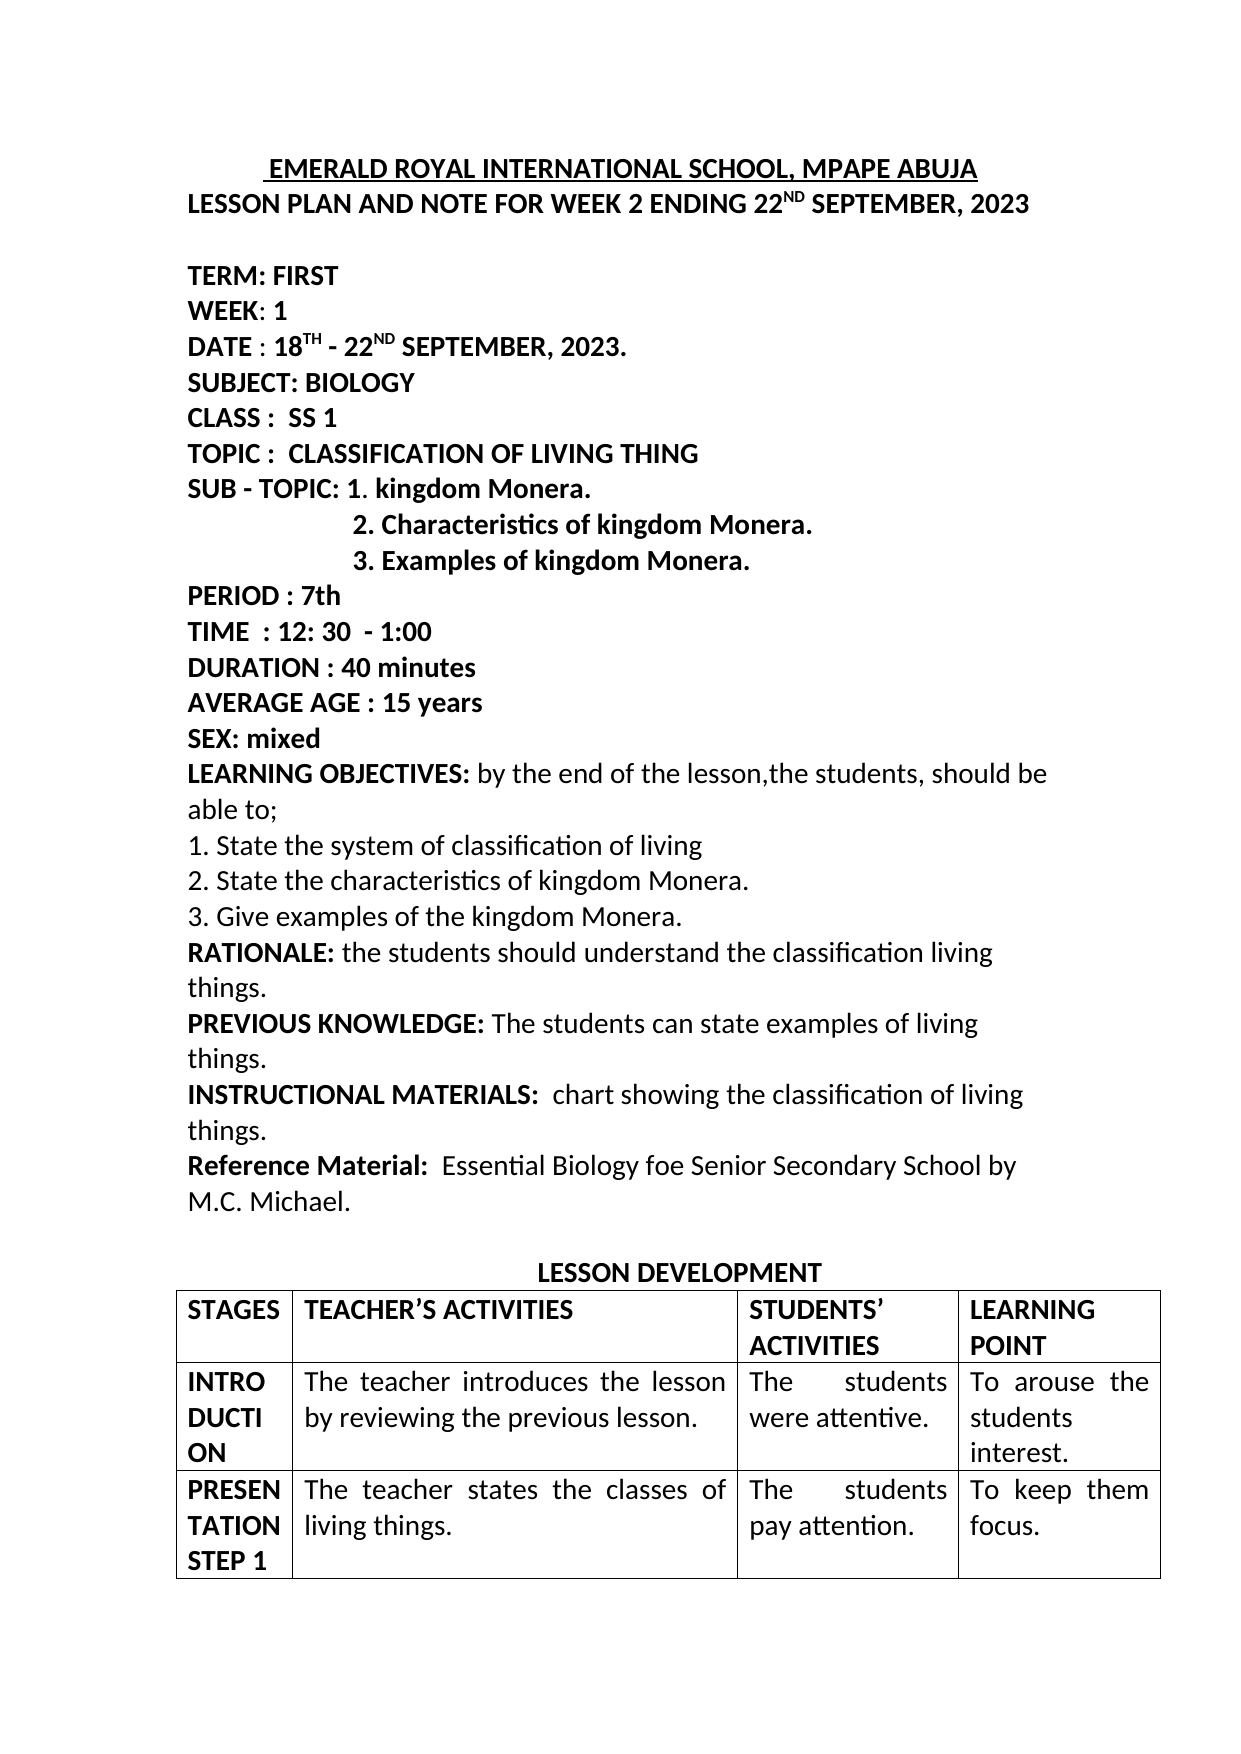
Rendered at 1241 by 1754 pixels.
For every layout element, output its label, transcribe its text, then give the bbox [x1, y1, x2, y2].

table_cell The teacher introduces the lesson by reviewing the previous lesson. [293, 1363, 737, 1470]
table_header LEARNING POINT [959, 1291, 1160, 1362]
text TERM: FIRST [187, 257, 1053, 292]
table_cell The students were attentive. [738, 1363, 958, 1470]
table_cell To keep them focus. [959, 1471, 1160, 1578]
table_header STUDENTS’ ACTIVITIES [738, 1291, 958, 1362]
list RATIONALE: the students should understand the classification living things. [187, 934, 1053, 1005]
list PREVIOUS KNOWLEDGE: The students can state examples of living things. [187, 1005, 1053, 1076]
list State the characteristics of kingdom Monera. [187, 862, 1053, 898]
text LESSON PLAN AND NOTE FOR WEEK 2 ENDING 22ND SEPTEMBER, 2023 [187, 186, 1053, 221]
table_cell PRESENTATION STEP 1 [177, 1471, 292, 1578]
text EMERALD ROYAL INTERNATIONAL SCHOOL, MPAPE ABUJA [187, 150, 1053, 186]
table_header TEACHER’S ACTIVITIES [293, 1291, 737, 1362]
list Give examples of the kingdom Monera. [187, 898, 1053, 934]
list Characteristics of kingdom Monera. [352, 506, 1053, 542]
text SUBJECT: BIOLOGY [187, 364, 1053, 399]
table_header STAGES [177, 1291, 292, 1362]
list Reference Material: Essential Biology foe Senior Secondary School by M.C. Michael. [187, 1147, 1053, 1219]
list State the system of classification of living [187, 827, 1053, 862]
text SEX: mixed [187, 720, 1053, 756]
table_cell INTRODUCTION [177, 1363, 292, 1470]
list Examples of kingdom Monera. [352, 542, 1053, 577]
text DATE : 18TH - 22ND SEPTEMBER, 2023. [187, 328, 1053, 364]
text CLASS : SS 1 [187, 399, 1053, 435]
table_cell The teacher states the classes of living things. [293, 1471, 737, 1578]
text AVERAGE AGE : 15 years [187, 684, 1053, 720]
table_cell To arouse the students interest. [959, 1363, 1160, 1470]
list INSTRUCTIONAL MATERIALS: chart showing the classification of living things. [187, 1076, 1053, 1147]
text DURATION : 40 minutes [187, 649, 1053, 684]
text TOPIC : CLASSIFICATION OF LIVING THING [187, 435, 1053, 471]
table_cell The students pay attention. [738, 1471, 958, 1578]
text PERIOD : 7th [187, 577, 1053, 613]
text TIME : 12: 30 - 1:00 [187, 613, 1053, 649]
list LESSON DEVELOPMENT [187, 1254, 1053, 1290]
text LEARNING OBJECTIVES: by the end of the lesson,the students, should be able to; [187, 756, 1053, 827]
text SUB - TOPIC: 1. kingdom Monera. [187, 471, 1053, 506]
text WEEK: 1 [187, 292, 1053, 328]
